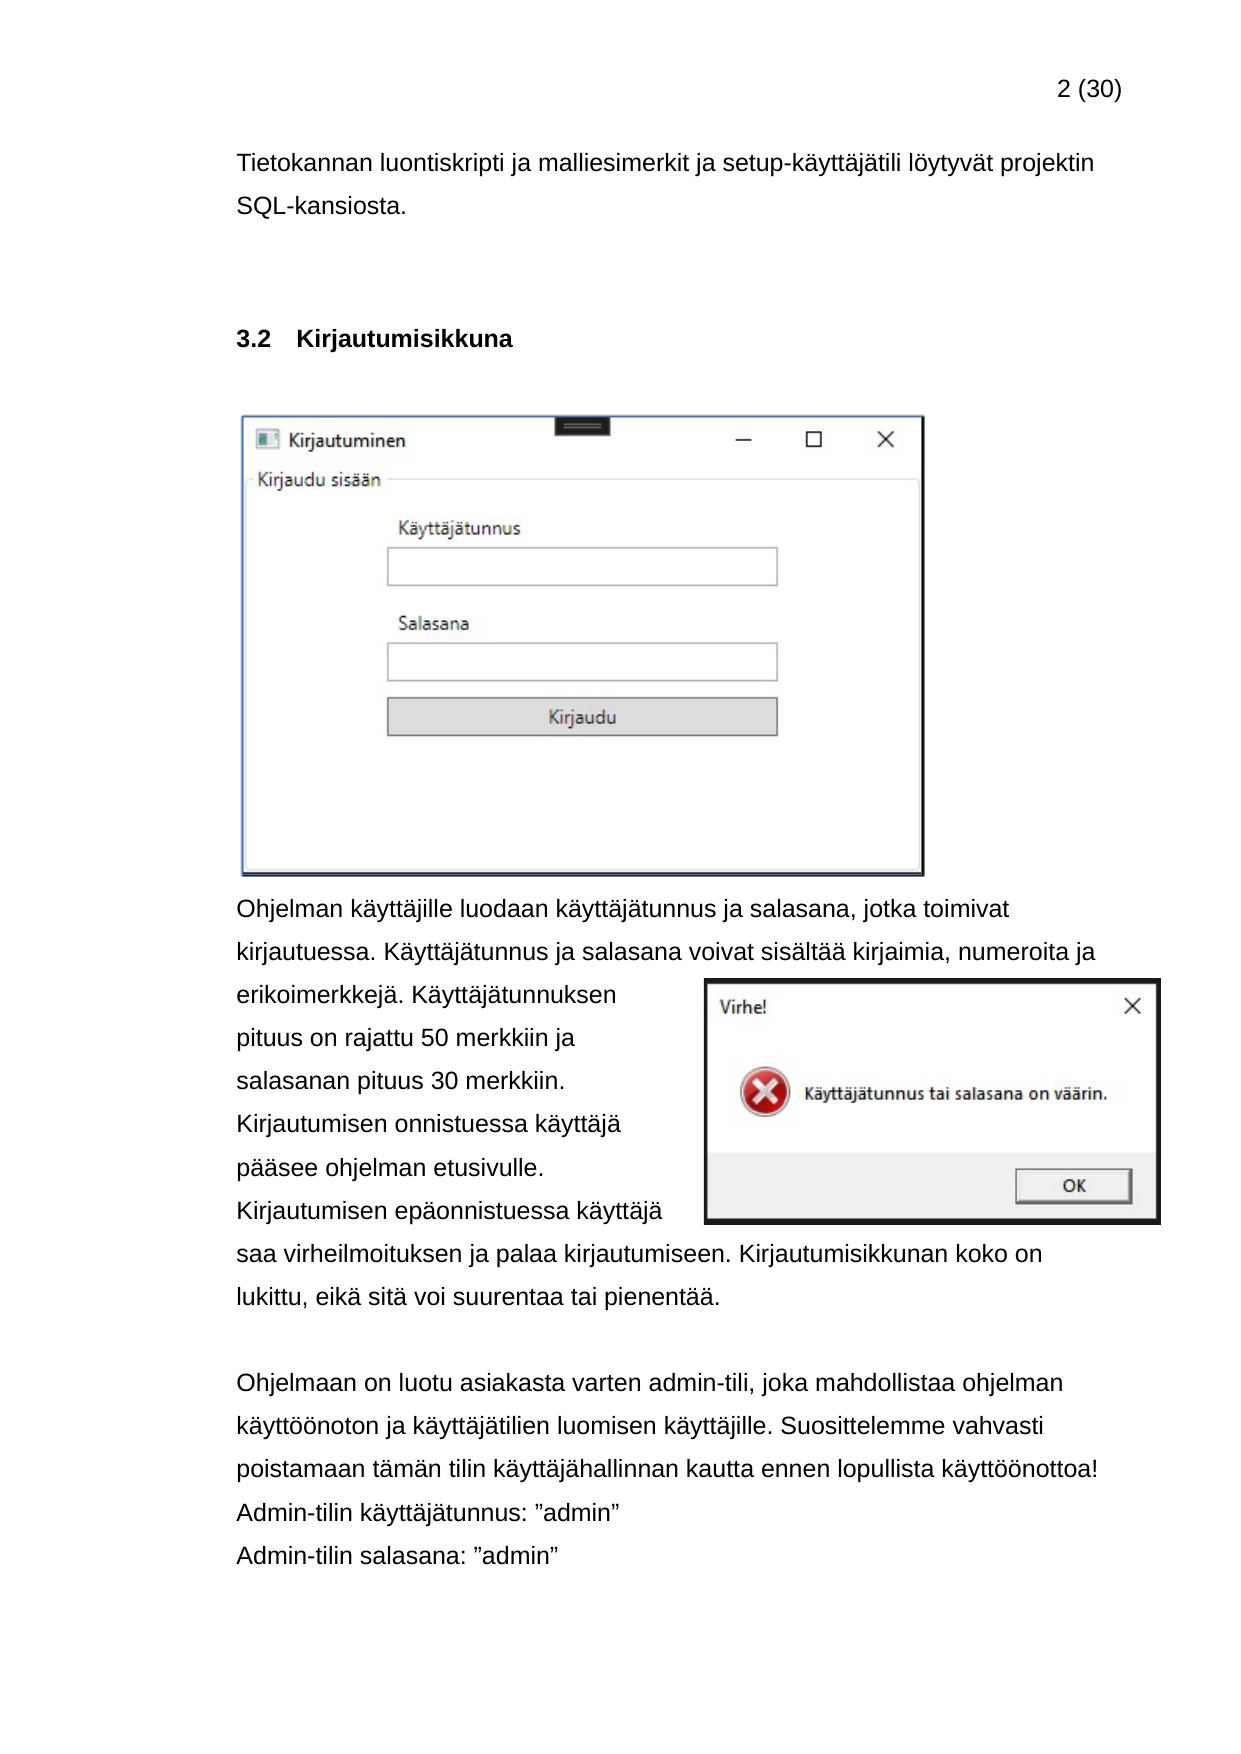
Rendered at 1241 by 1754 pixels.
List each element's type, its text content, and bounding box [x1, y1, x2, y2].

picture [243, 417, 921, 874]
text Tietokannan luontiskripti ja malliesimerkit ja setup-käyttäjätili löytyvät projektin SQL-kansiosta. [236, 148, 1122, 219]
text Ohjelmaan on luotu asiakasta varten admin-tili, joka mahdollistaa ohjelman käyttöönoton ja käyttäjätilien luomisen käyttäjille. Suosittelemme vahvasti poistamaan tämän tilin käyttäjähallinnan kautta ennen lopullista käyttöönottoa! [236, 1368, 1122, 1483]
text Admin-tilin salasana: ”admin” [236, 1541, 1122, 1569]
subtitle Kirjautumisikkuna [236, 324, 1122, 353]
text Admin-tilin käyttäjätunnus: ”admin” [236, 1498, 1122, 1526]
picture [703, 978, 1161, 1225]
